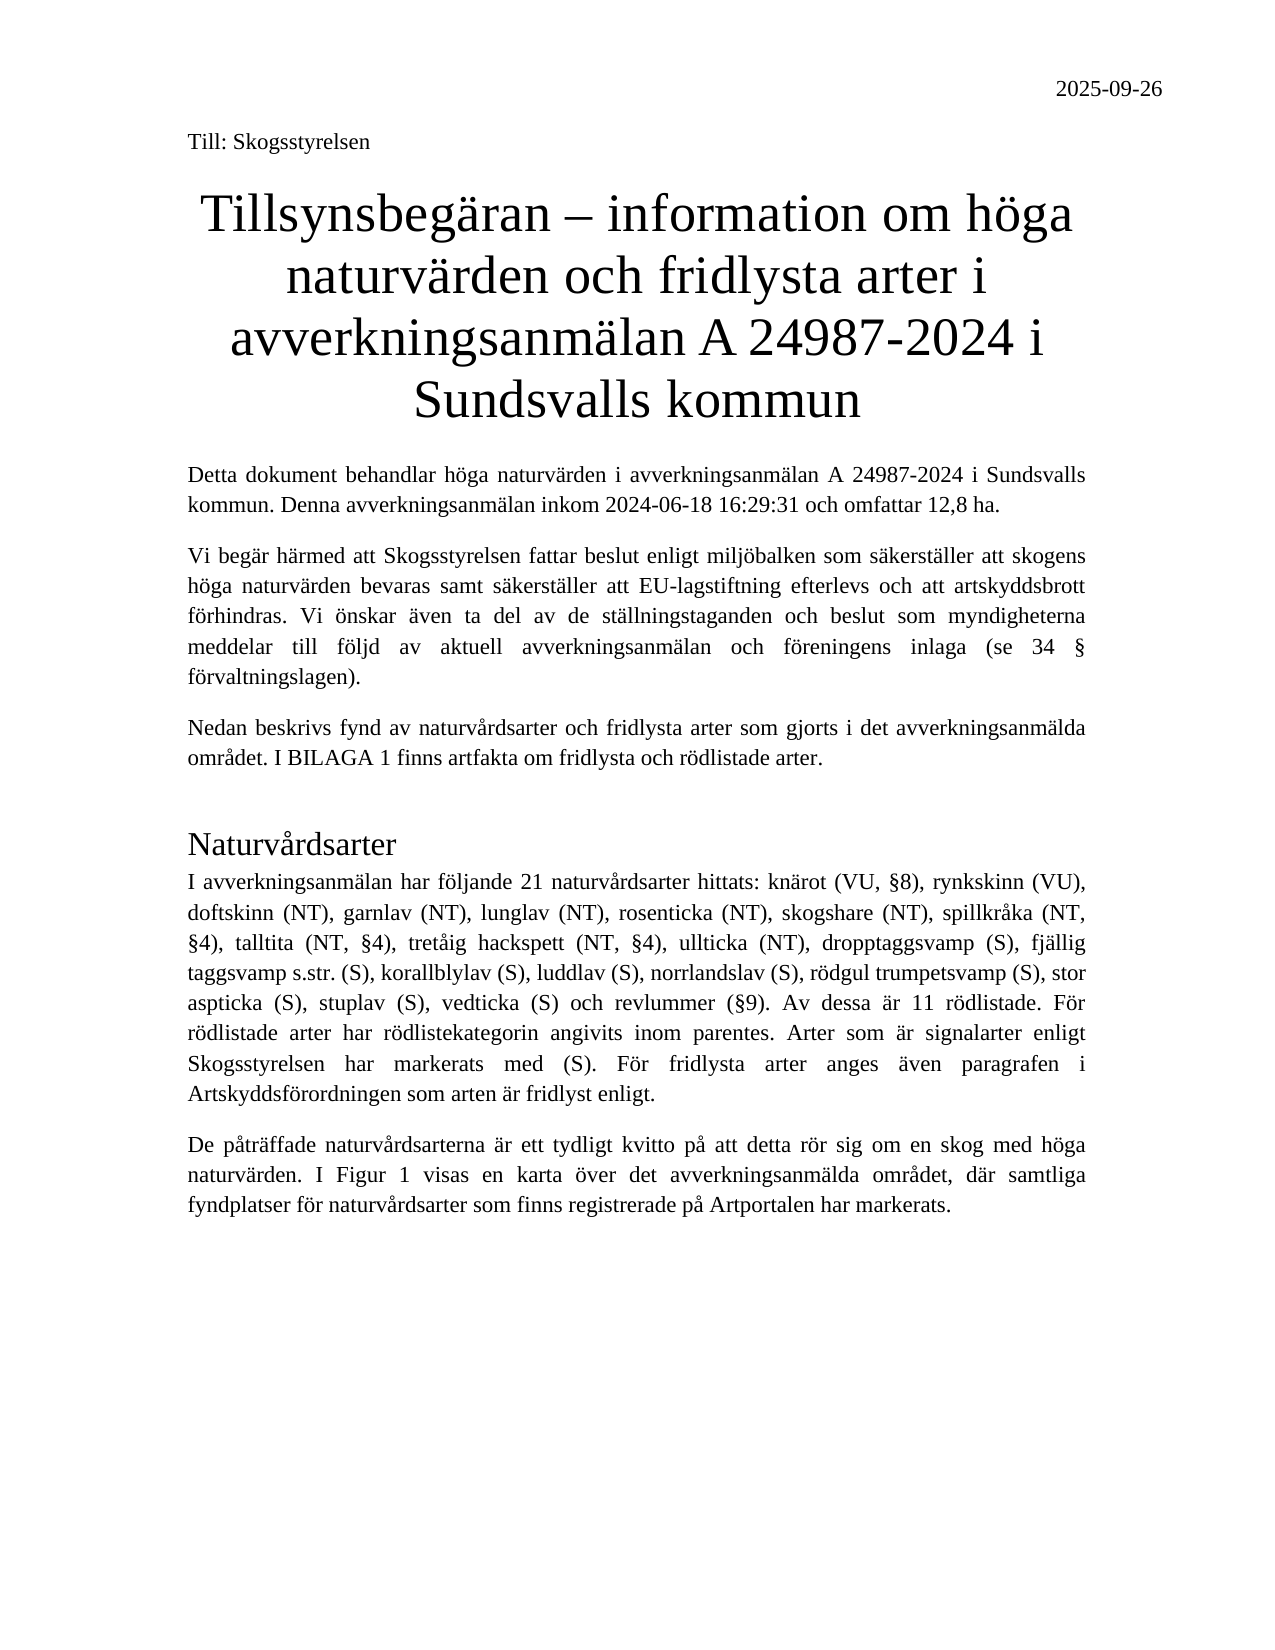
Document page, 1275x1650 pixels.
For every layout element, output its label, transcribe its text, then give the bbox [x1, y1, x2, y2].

text Nedan beskrivs fynd av naturvårdsarter och fridlysta arter som gjorts i det avverkningsanmälda området. I BILAGA 1 finns artfakta om fridlysta och rödlistade arter. [187, 714, 1087, 771]
text Vi begär härmed att Skogsstyrelsen fattar beslut enligt miljöbalken som säkerställer att skogens höga naturvärden bevaras samt säkerställer att EU-lagstiftning efterlevs och att artskyddsbrott förhindras. Vi önskar även ta del av de ställningstaganden och beslut som myndigheterna meddelar till följd av aktuell avverkningsanmälan och föreningens inlaga (se 34 § förvaltningslagen). [187, 542, 1087, 689]
subtitle Naturvårdsarter [187, 824, 1087, 863]
text Detta dokument behandlar höga naturvärden i avverkningsanmälan A 24987-2024 i Sundsvalls kommun. Denna avverkningsanmälan inkom 2024-06-18 16:29:31 och omfattar 12,8 ha. [187, 461, 1087, 517]
title Tillsynsbegäran – information om höga naturvärden och fridlysta arter i avverkningsanmälan A 24987-2024 i Sundsvalls kommun [187, 180, 1087, 429]
text De påträffade naturvårdsarterna är ett tydligt kvitto på att detta rör sig om en skog med höga naturvärden. I Figur 1 visas en karta över det avverkningsanmälda området, där samtliga fyndplatser för naturvårdsarter som finns registrerade på Artportalen har markerats. [187, 1131, 1087, 1218]
text I avverkningsanmälan har följande 21 naturvårdsarter hittats: knärot (VU, §8), rynkskinn (VU), doftskinn (NT), garnlav (NT), lunglav (NT), rosenticka (NT), skogshare (NT), spillkråka (NT, §4), talltita (NT, §4), tretåig hackspett (NT, §4), ullticka (NT), dropptaggsvamp (S), fjällig taggsvamp s.str. (S), korallblylav (S), luddlav (S), norrlandslav (S), rödgul trumpetsvamp (S), stor aspticka (S), stuplav (S), vedticka (S) och revlummer (§9). Av dessa är 11 rödlistade. För rödlistade arter har rödlistekategorin angivits inom parentes. Arter som är signalarter enligt Skogsstyrelsen har markerats med (S). För fridlysta arter anges även paragrafen i Artskyddsförordningen som arten är fridlyst enligt. [187, 868, 1087, 1106]
